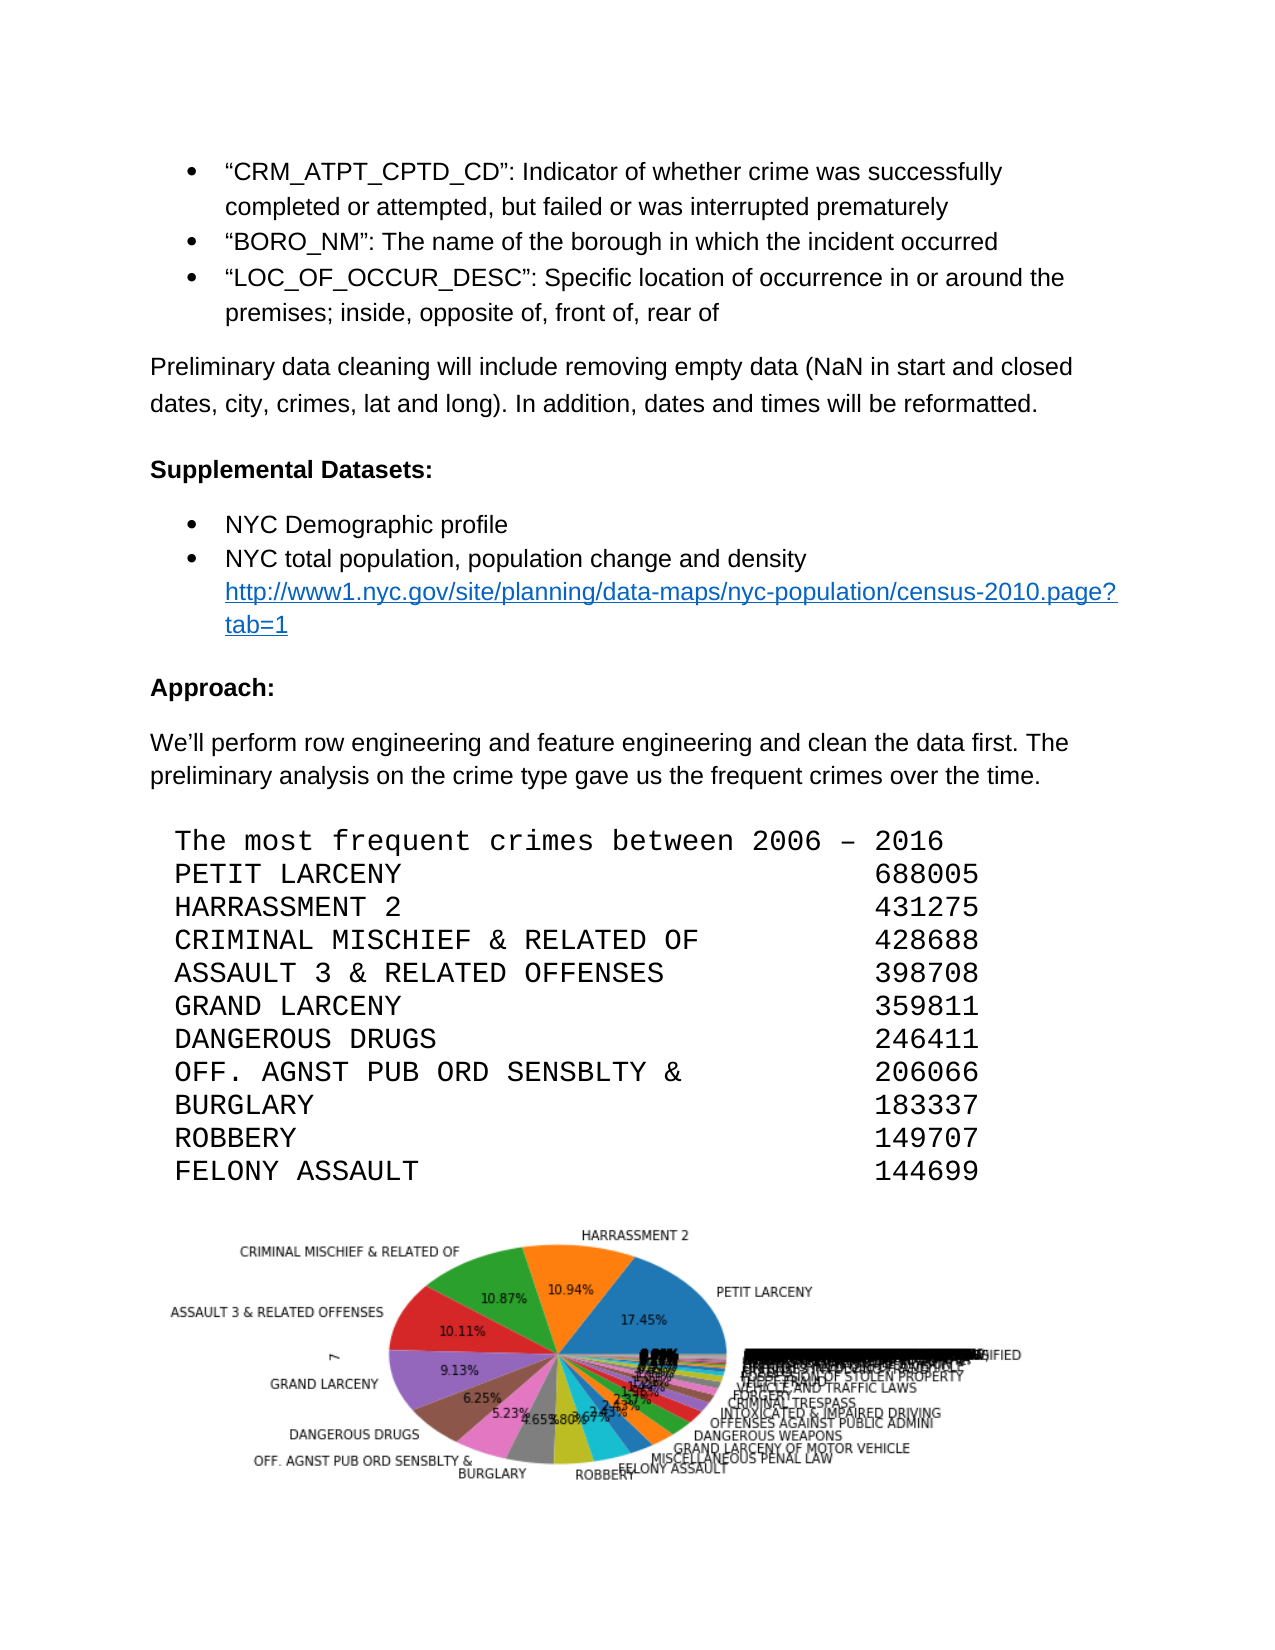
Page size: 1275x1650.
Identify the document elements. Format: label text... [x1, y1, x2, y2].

list “LOC_OF_OCCUR_DESC”: Specific location of occurrence in or around the premises; inside, opposite of, front of, rear of [187, 256, 1125, 327]
list NYC total population, population change and density [187, 544, 1125, 572]
list “BORO_NM”: The name of the borough in which the incident occurred [187, 221, 1125, 256]
list NYC Demographic profile [187, 511, 1125, 539]
text Supplemental Datasets: [150, 450, 1125, 486]
text Approach: [150, 668, 1125, 703]
list “CRM_ATPT_CPTD_CD”: Indicator of whether crime was successfully completed or attempted, but failed or was interrupted prematurely [187, 150, 1125, 221]
list http://www1.nyc.gov/site/planning/data-maps/nyc-population/census-2010.page?tab=1 [225, 577, 1125, 638]
text We’ll perform row engineering and feature engineering and clean the data first. The preliminary analysis on the crime type gave us the frequent crimes over the time. [150, 728, 1125, 790]
picture [162, 1205, 1026, 1503]
